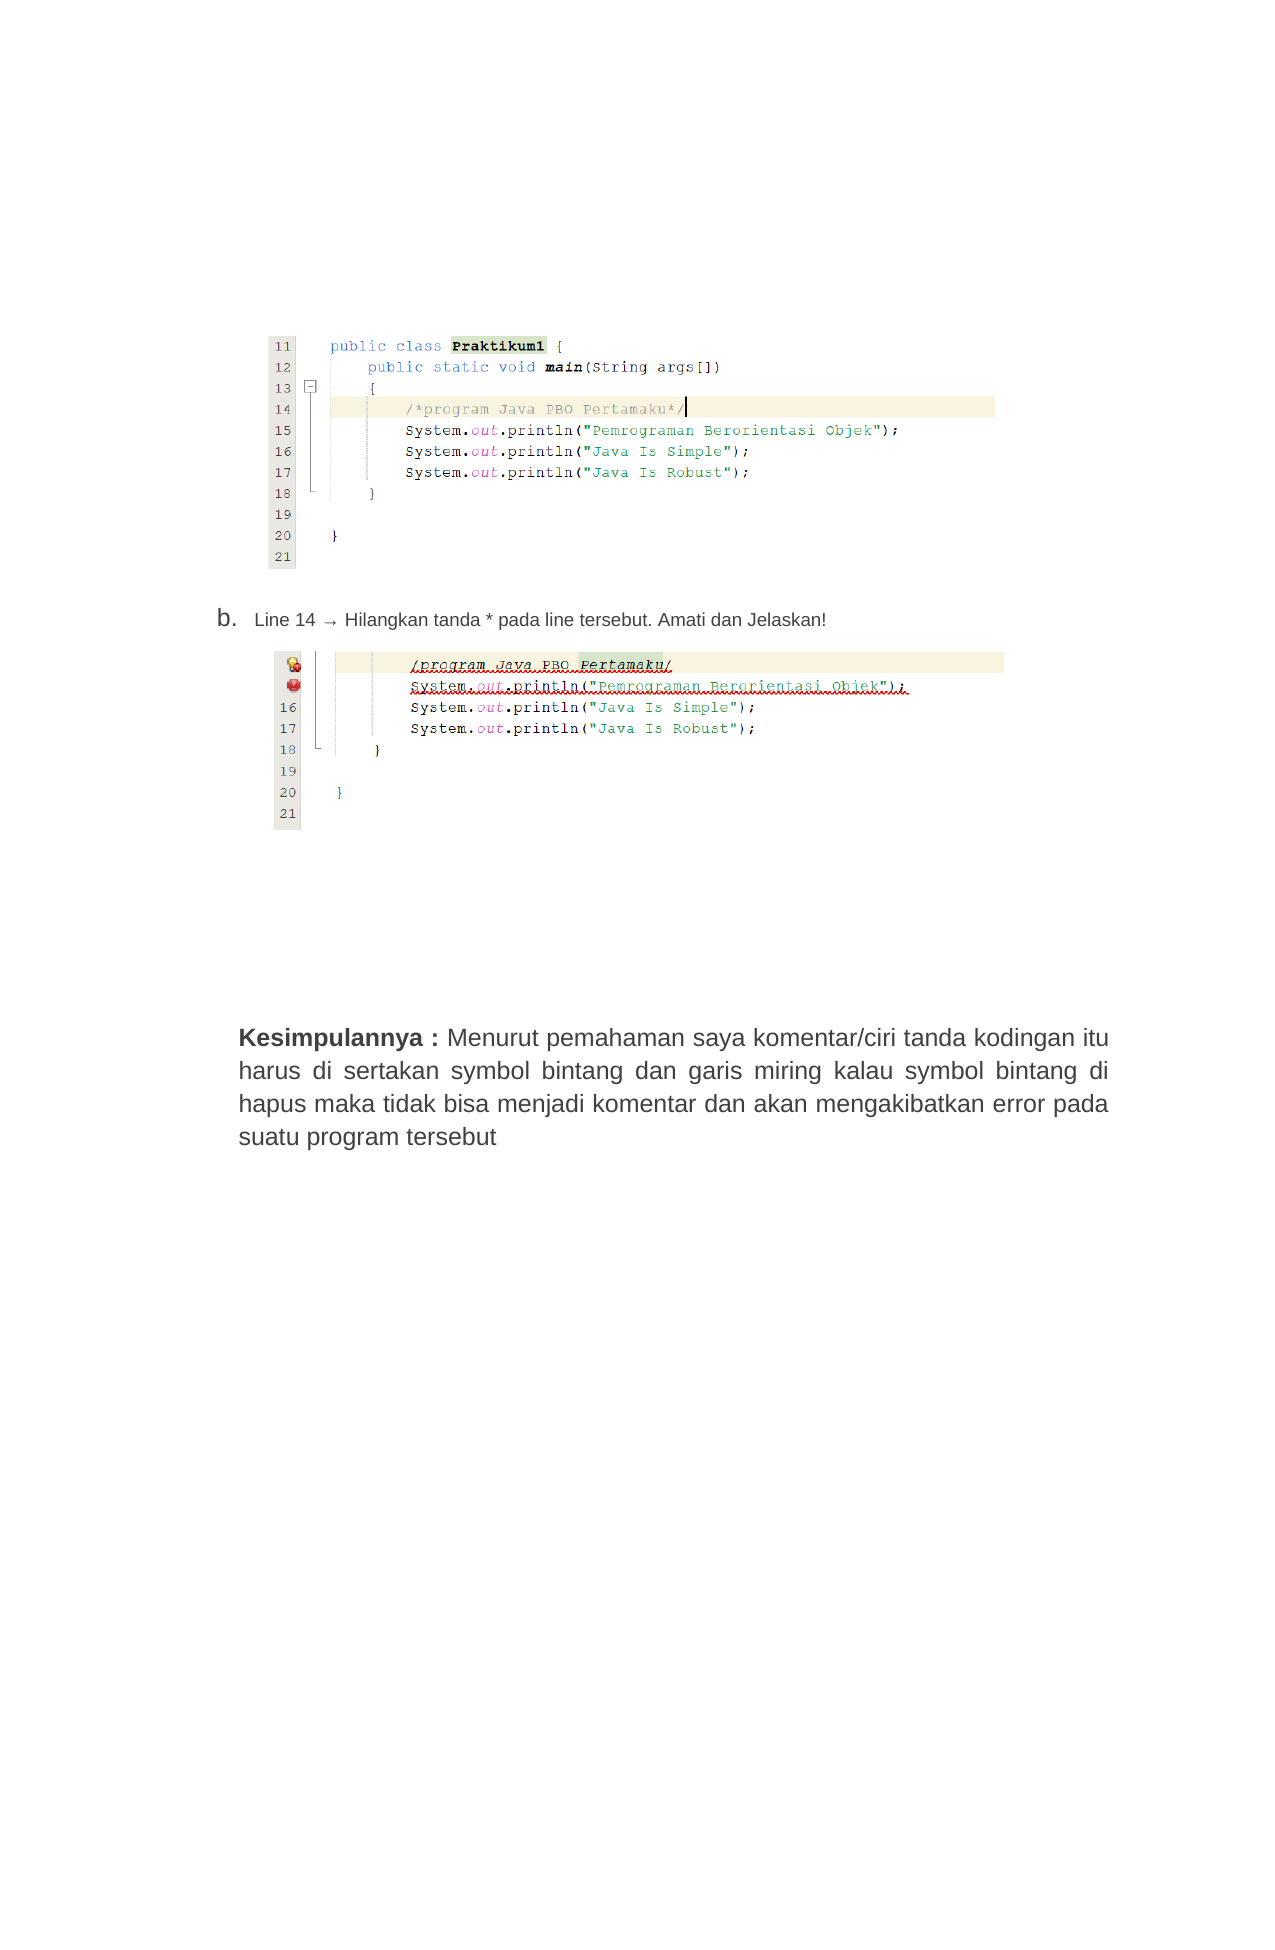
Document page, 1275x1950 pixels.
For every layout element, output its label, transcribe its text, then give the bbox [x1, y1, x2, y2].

list Line 14 → Hilangkan tanda * pada line tersebut. Amati dan Jelaskan! [217, 603, 1110, 632]
picture [272, 651, 1004, 829]
text Kesimpulannya : Menurut pemahaman saya komentar/ciri tanda kodingan itu harus di sertakan symbol bintang dan garis miring kalau symbol bintang di hapus maka tidak bisa menjadi komentar dan akan mengakibatkan error pada suatu program tersebut [179, 1023, 1110, 1151]
picture [267, 336, 995, 568]
